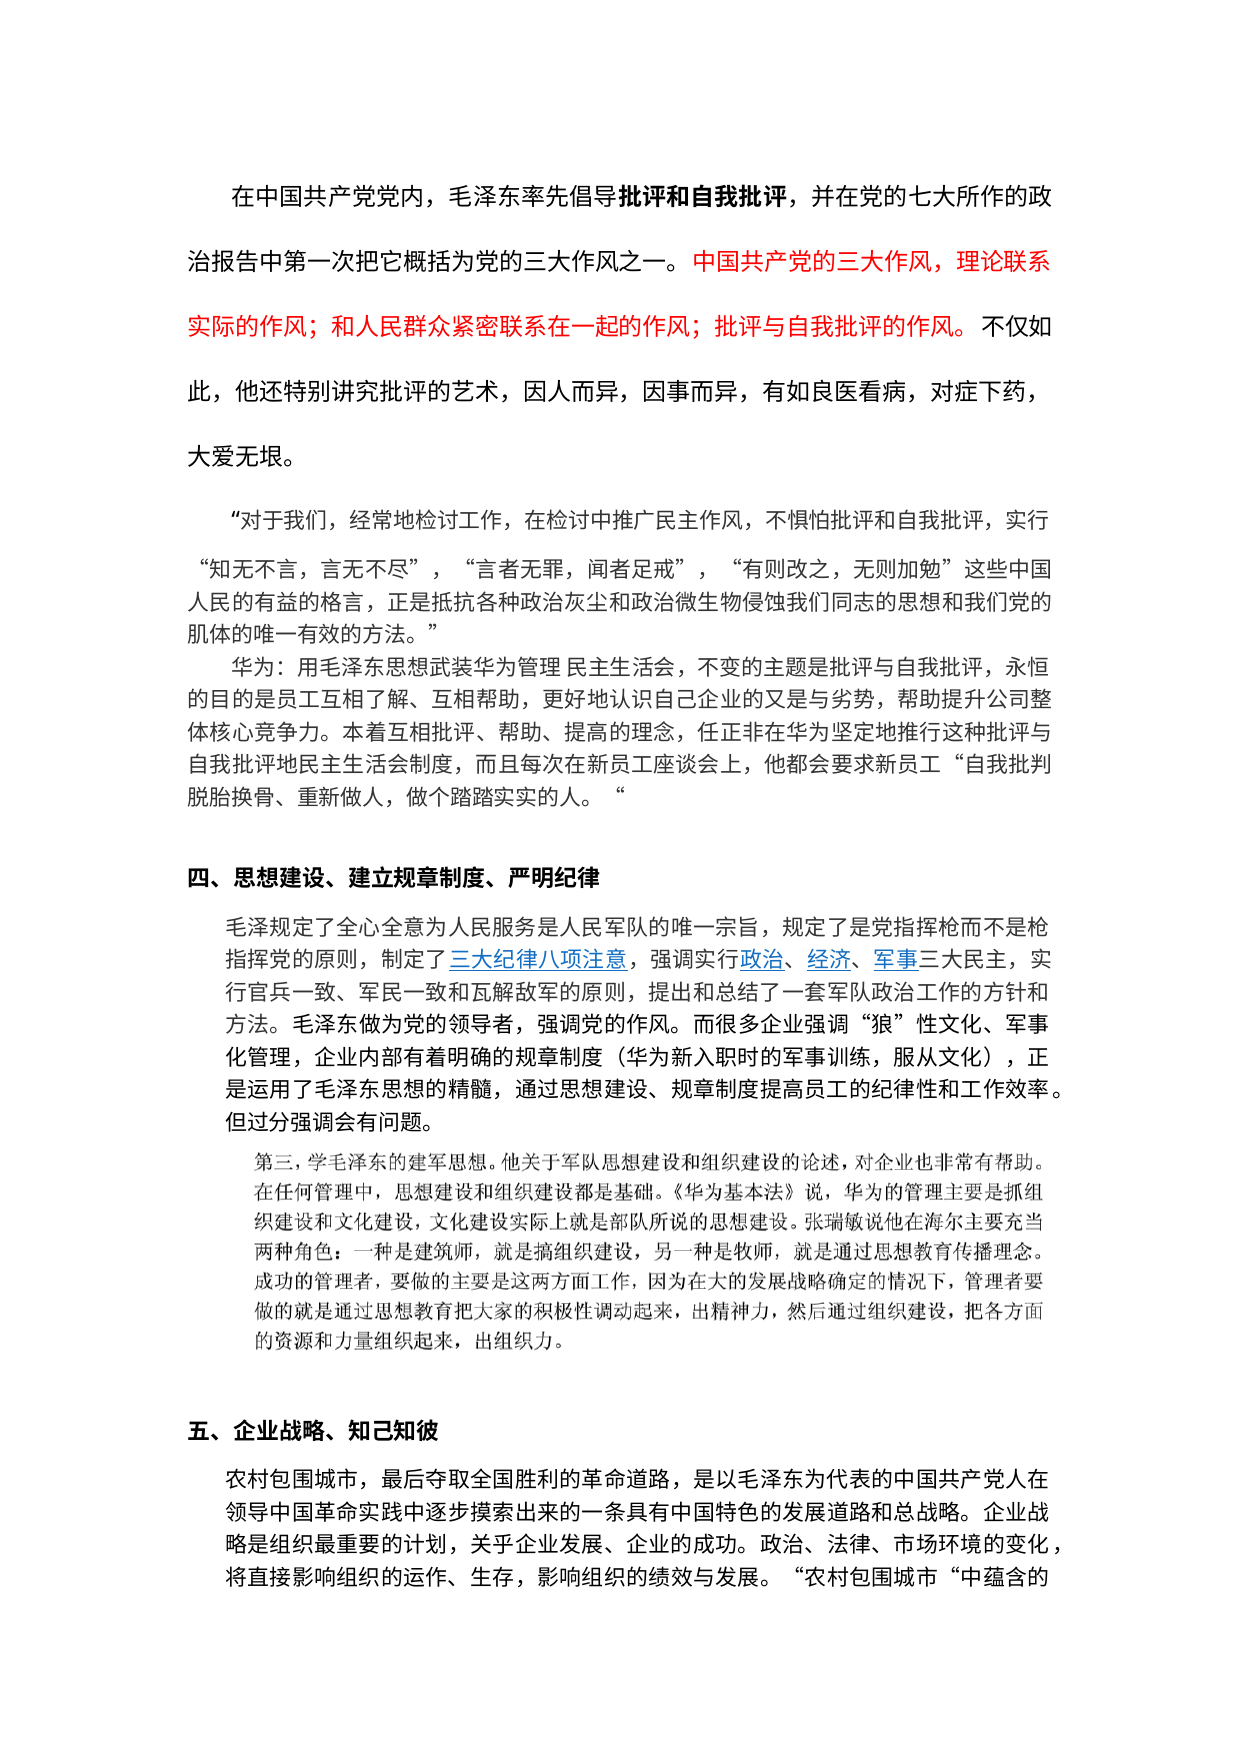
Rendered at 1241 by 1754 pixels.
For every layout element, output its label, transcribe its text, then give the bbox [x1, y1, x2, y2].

text 五、企业战略、知己知彼 [187, 1397, 1053, 1462]
text “对于我们，经常地检讨工作，在检讨中推广民主作风，不惧怕批评和自我批评，实行“知无不言，言无不尽”，“言者无罪，闻者足戒”，“有则改之，无则加勉”这些中国人民的有益的格言，正是抵抗各种政治灰尘和政治微生物侵蚀我们同志的思想和我们党的肌体的唯一有效的方法。” [187, 487, 1053, 649]
text 华为：用毛泽东思想武装华为管理 民主生活会，不变的主题是批评与自我批评，永恒的目的是员工互相了解、互相帮助，更好地认识自己企业的又是与劣势，帮助提升公司整体核心竞争力。本着互相批评、帮助、提高的理念，任正非在华为坚定地推行这种批评与自我批评地民主生活会制度，而且每次在新员工座谈会上，他都会要求新员工“自我批判、脱胎换骨、重新做人，做个踏踏实实的人。“ [187, 649, 1053, 812]
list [225, 1462, 1053, 1592]
text 四、思想建设、建立规章制度、严明纪律 [187, 844, 1053, 909]
list 毛泽规定了全心全意为人民服务是人民军队的唯一宗旨，规定了是党指挥枪而不是枪指挥党的原则，制定了三大纪律八项注意，强调实行政治、经济、军事三大民主，实行官兵一致、军民一致和瓦解敌军的原则，提出和总结了一套军队政治工作的方针和方法。毛泽东做为党的领导者，强调党的作风。而很多企业强调“狼”性文化、军事化管理，企业内部有着明确的规章制度（华为新入职时的军事训练，服从文化），正是运用了毛泽东思想的精髓，通过思想建设、规章制度提高员工的纪律性和工作效率。但过分强调会有问题。 [225, 1007, 1053, 1137]
picture [225, 1137, 1091, 1370]
text 在中国共产党党内，毛泽东率先倡导批评和自我批评，并在党的七大所作的政治报告中第一次把它概括为党的三大作风之一。中国共产党的三大作风，理论联系实际的作风；和人民群众紧密联系在一起的作风；批评与自我批评的作风。不仅如此，他还特别讲究批评的艺术，因人而异，因事而异，有如良医看病，对症下药，大爱无垠。 [187, 162, 1053, 487]
